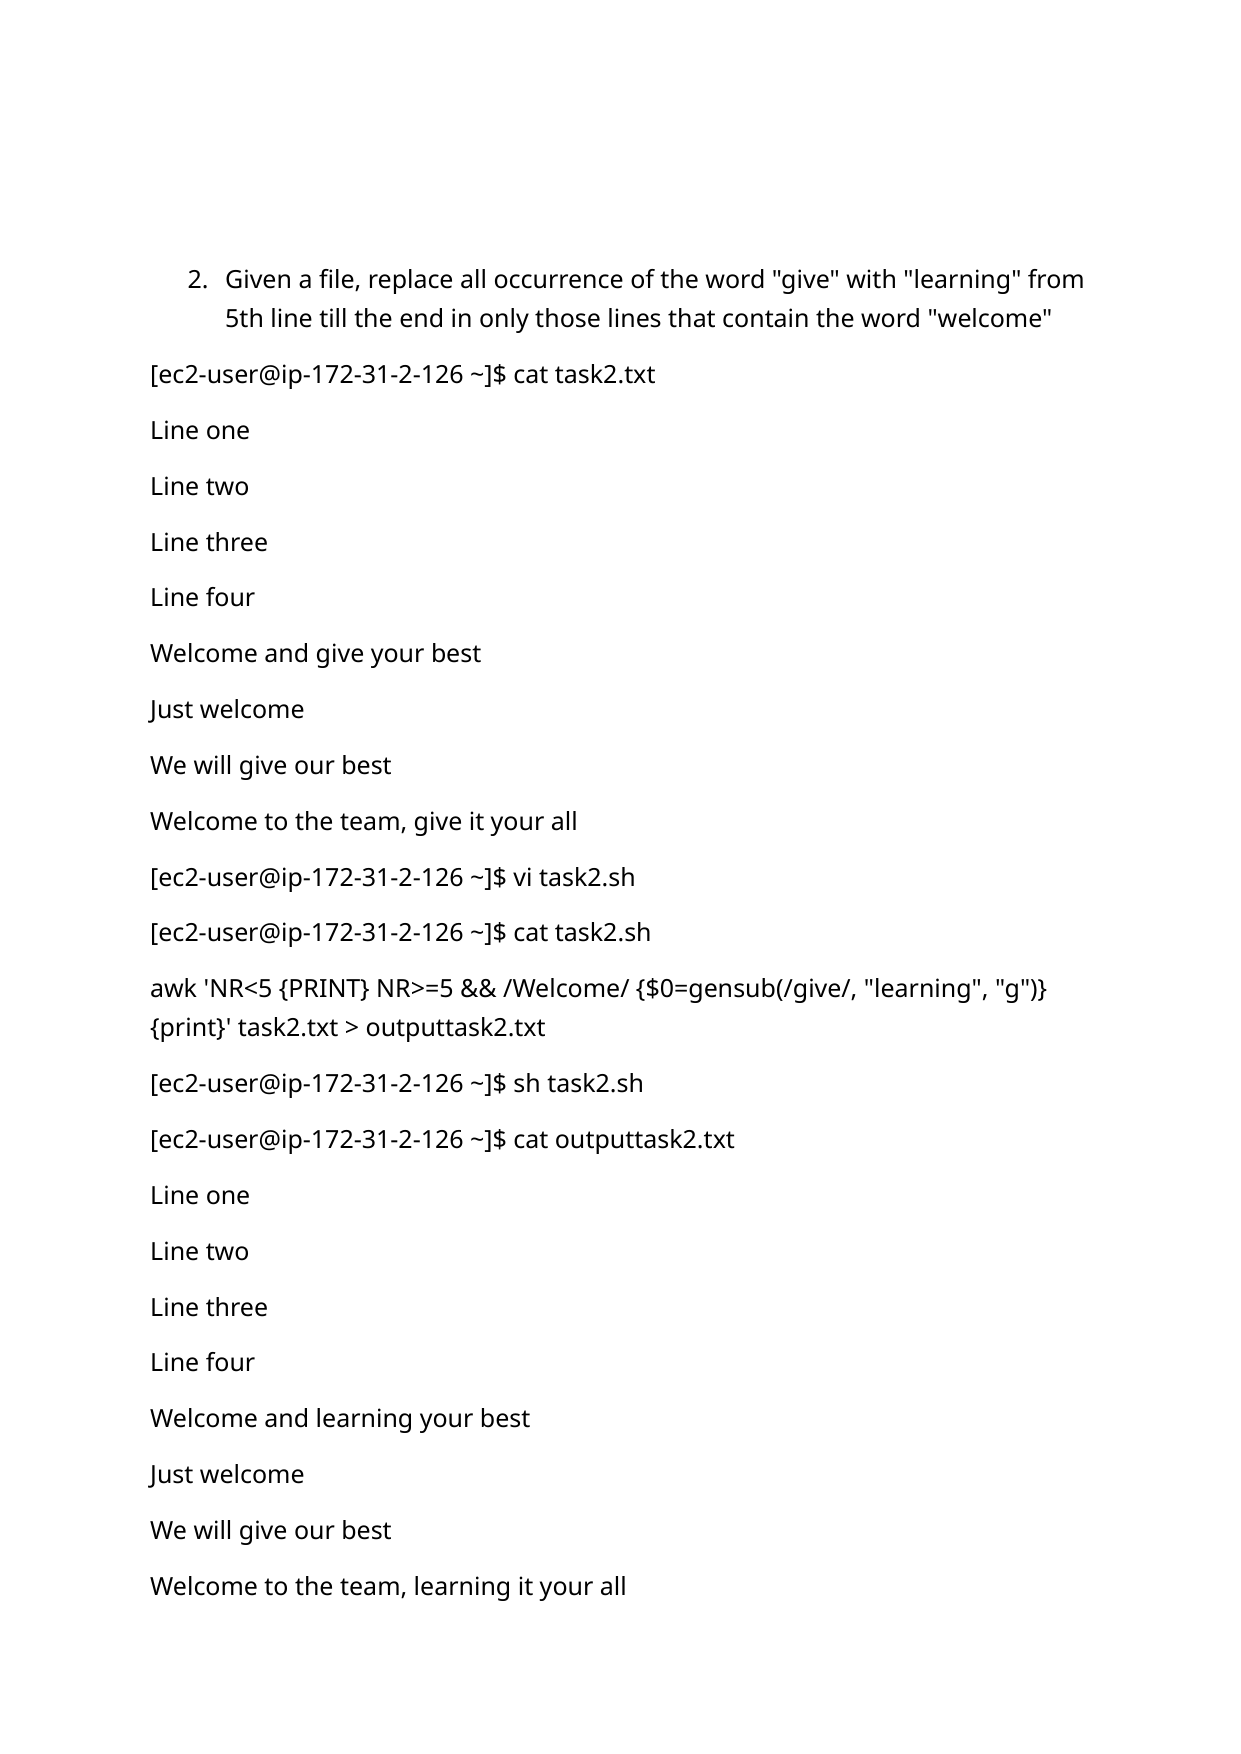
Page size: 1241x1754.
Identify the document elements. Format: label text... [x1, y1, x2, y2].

text Line one [150, 1177, 1090, 1212]
text [ec2-user@ip-172-31-2-126 ~]$ cat task2.txt [150, 357, 1090, 391]
text Welcome to the team, give it your all [150, 803, 1090, 837]
text Line four [150, 580, 1090, 614]
text Line four [150, 1345, 1090, 1379]
text Line three [150, 1289, 1090, 1323]
text We will give our best [150, 1512, 1090, 1547]
text Line two [150, 468, 1090, 502]
text [ec2-user@ip-172-31-2-126 ~]$ vi task2.sh [150, 859, 1090, 893]
text awk 'NR<5 {PRINT} NR>=5 && /Welcome/ {$0=gensub(/give/, "learning", "g")} {print}' task2.txt > outputtask2.txt [150, 971, 1090, 1044]
text [ec2-user@ip-172-31-2-126 ~]$ sh task2.sh [150, 1066, 1090, 1100]
text Line two [150, 1233, 1090, 1267]
text We will give our best [150, 747, 1090, 782]
text Welcome and learning your best [150, 1401, 1090, 1435]
list Given a file, replace all occurrence of the word "give" with "learning" from 5th line till the end in only those lines that contain the word "welcome" [187, 262, 1090, 335]
text [ec2-user@ip-172-31-2-126 ~]$ cat task2.sh [150, 915, 1090, 949]
text Welcome to the team, learning it your all [150, 1568, 1090, 1602]
text [ec2-user@ip-172-31-2-126 ~]$ cat outputtask2.txt [150, 1122, 1090, 1156]
text Welcome and give your best [150, 636, 1090, 670]
text Just welcome [150, 692, 1090, 726]
text Line three [150, 524, 1090, 558]
text Just welcome [150, 1457, 1090, 1491]
text Line one [150, 412, 1090, 447]
